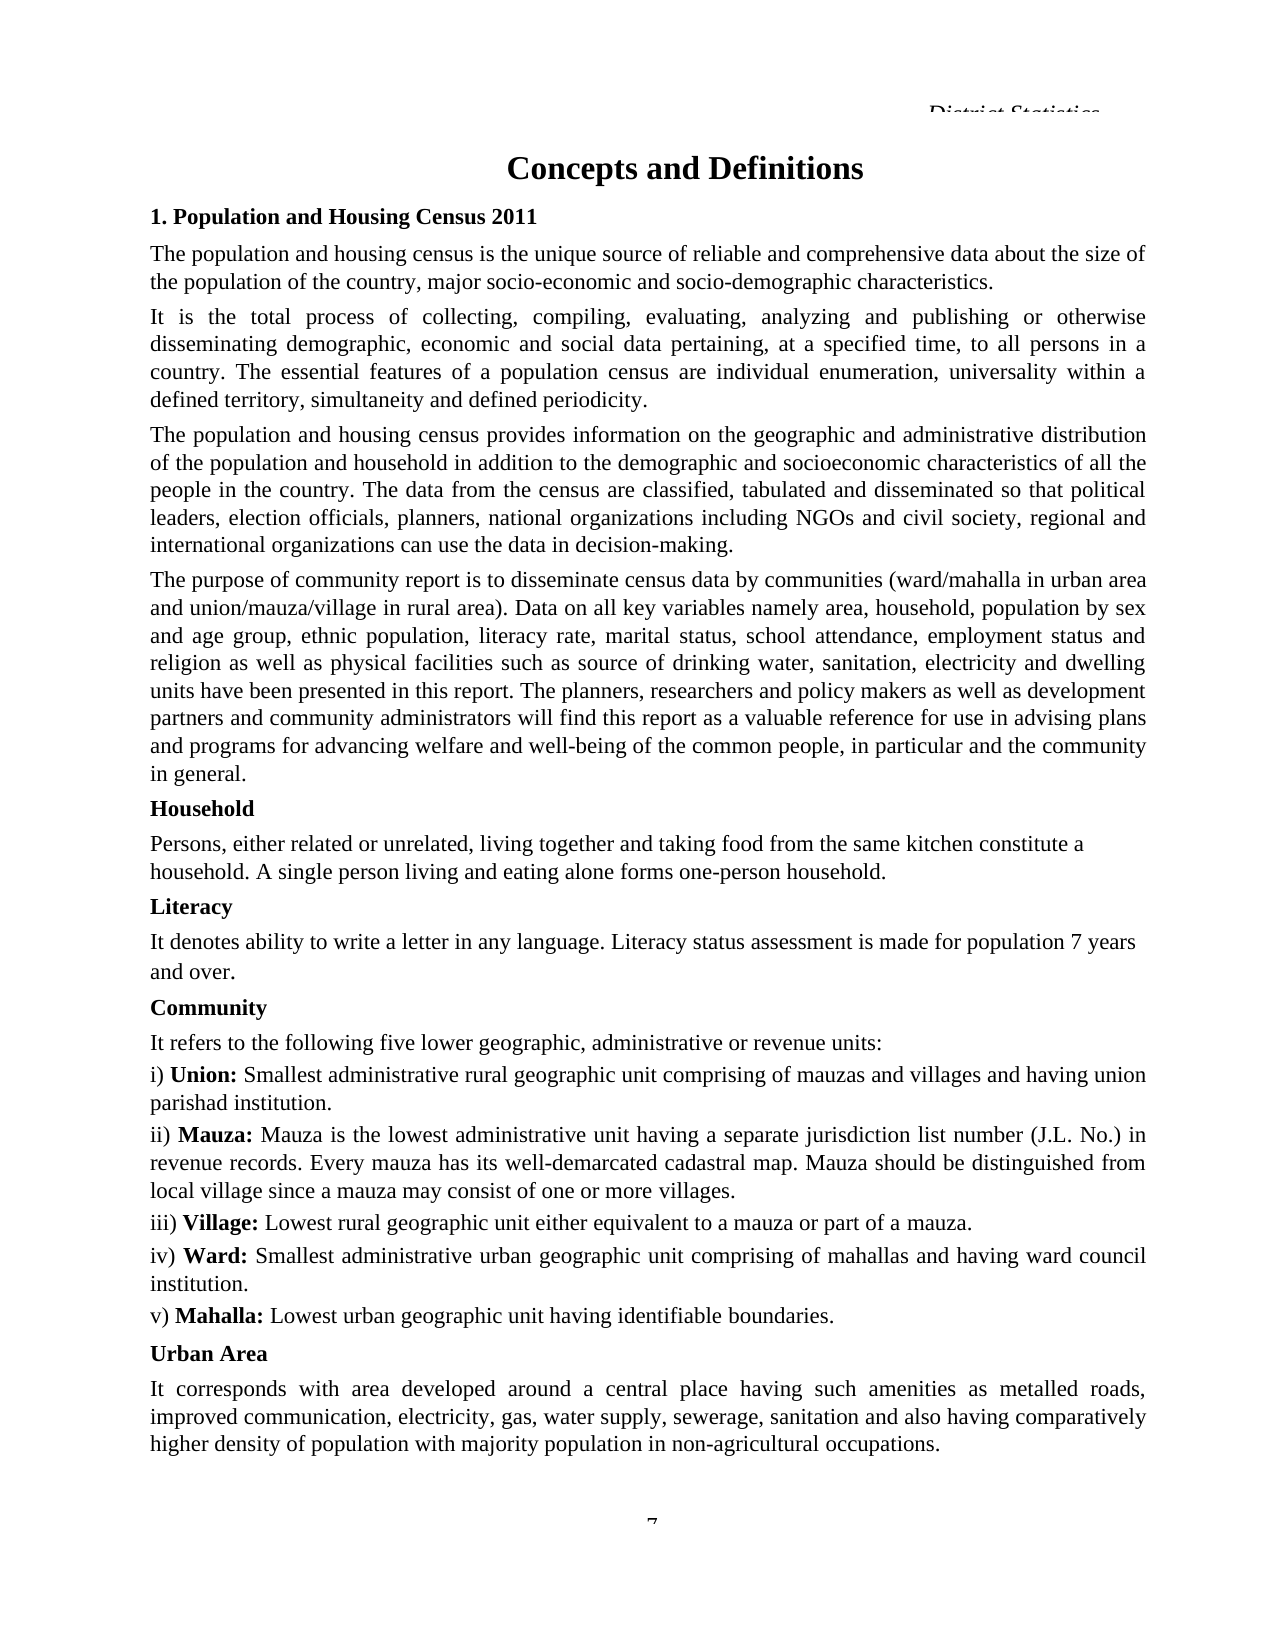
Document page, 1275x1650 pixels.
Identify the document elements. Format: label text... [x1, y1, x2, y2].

list Ward: Smallest administrative urban geographic unit comprising of mahallas and having ward council institution. [150, 1242, 1148, 1296]
text It is the total process of collecting, compiling, evaluating, analyzing and publishing or otherwise disseminating demographic, economic and social data pertaining, at a specified time, to all persons in a country. The essential features of a population census are individual enumeration, universality within a defined territory, simultaneity and defined periodicity. [150, 303, 1148, 412]
text Household [150, 795, 1158, 821]
text Literacy [150, 893, 1158, 919]
text Urban Area [150, 1340, 1158, 1367]
text Community [150, 993, 1158, 1020]
text It refers to the following five lower geographic, administrative or revenue units: [150, 1029, 1158, 1055]
list Population and Housing Census 2011 [150, 203, 1158, 230]
text The purpose of community report is to disseminate census data by communities (ward/mahalla in urban area and union/mauza/village in rural area). Data on all key variables namely area, household, population by sex and age group, ethnic population, literacy rate, marital status, school attendance, employment status and religion as well as physical facilities such as source of drinking water, sanitation, electricity and dwelling units have been presented in this report. The planners, researchers and policy makers as well as development partners and community administrators will find this report as a valuable reference for use in advising plans and programs for advancing welfare and well-being of the common people, in particular and the community in general. [150, 566, 1148, 786]
text The population and housing census is the unique source of reliable and comprehensive data about the size of the population of the country, major socio-economic and socio-demographic characteristics. [150, 240, 1148, 294]
text It denotes ability to write a letter in any language. Literacy status assessment is made for population 7 years and over. [150, 928, 1158, 984]
text Concepts and Definitions [506, 148, 1158, 186]
list Mahalla: Lowest urban geographic unit having identifiable boundaries. [150, 1302, 1158, 1329]
list Village: Lowest rural geographic unit either equivalent to a mauza or part of a mauza. [150, 1209, 1158, 1236]
text The population and housing census provides information on the geographic and administrative distribution of the population and household in addition to the demographic and socioeconomic characteristics of all the people in the country. The data from the census are classified, tabulated and disseminated so that political leaders, election officials, planners, national organizations including NGOs and civil society, regional and international organizations can use the data in decision-making. [150, 421, 1148, 558]
list Union: Smallest administrative rural geographic unit comprising of mauzas and villages and having union parishad institution. [150, 1061, 1148, 1115]
text It corresponds with area developed around a central place having such amenities as metalled roads, improved communication, electricity, gas, water supply, sewerage, sanitation and also having comparatively higher density of population with majority population in non-agricultural occupations. [150, 1375, 1148, 1457]
text Persons, either related or unrelated, living together and taking food from the same kitchen constitute a household. A single person living and eating alone forms one-person household. [150, 830, 1158, 884]
list Mauza: Mauza is the lowest administrative unit having a separate jurisdiction list number (J.L. No.) in revenue records. Every mauza has its well-demarcated cadastral map. Mauza should be distinguished from local village since a mauza may consist of one or more villages. [150, 1122, 1148, 1203]
